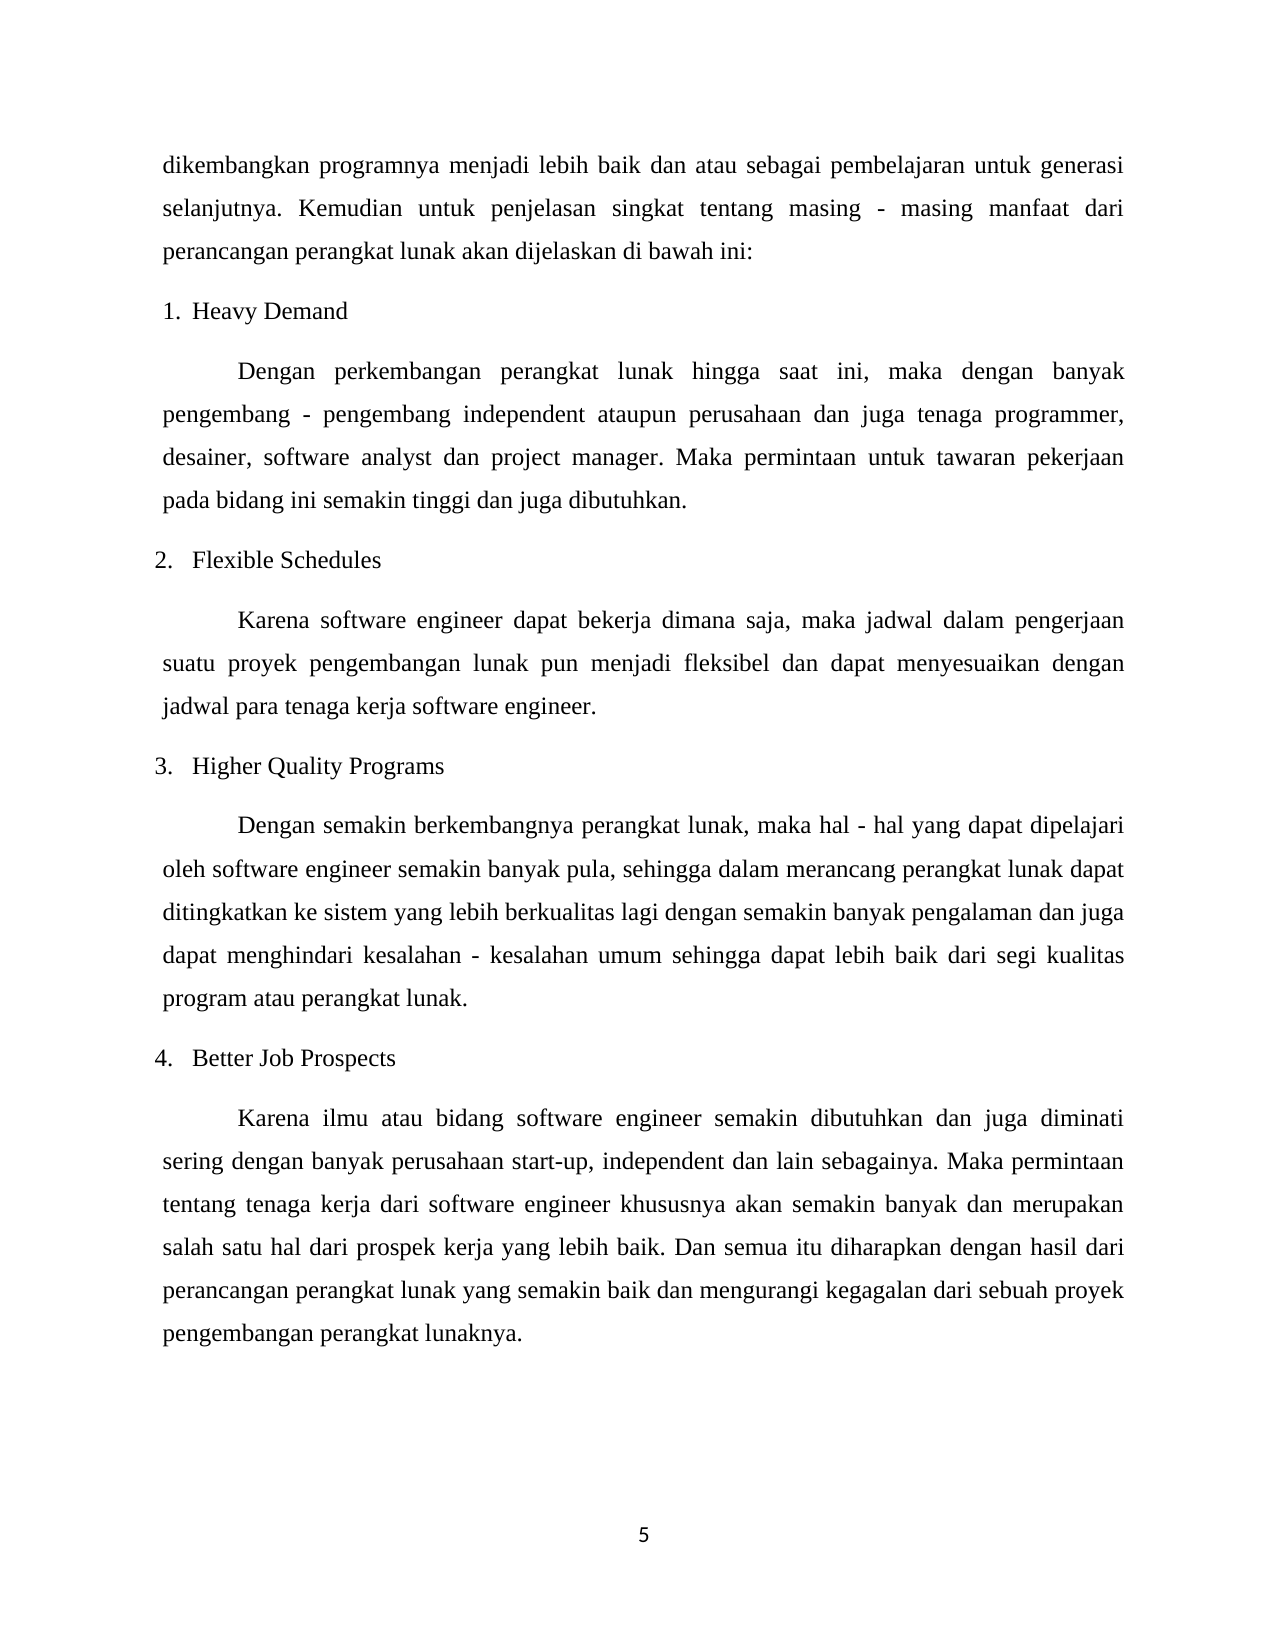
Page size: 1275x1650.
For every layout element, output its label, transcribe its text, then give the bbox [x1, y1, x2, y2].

list Flexible Schedules [154, 545, 1125, 574]
list Heavy Demand [162, 296, 1125, 325]
text Dengan perkembangan perangkat lunak hingga saat ini, maka dengan banyak pengembang - pengembang independent ataupun perusahaan dan juga tenaga programmer, desainer, software analyst dan project manager. Maka permintaan untuk tawaran pekerjaan pada bidang ini semakin tinggi dan juga dibutuhkan. [162, 356, 1125, 514]
list Higher Quality Programs [154, 751, 1125, 779]
text Karena ilmu atau bidang software engineer semakin dibutuhkan dan juga diminati sering dengan banyak perusahaan start-up, independent dan lain sebagainya. Maka permintaan tentang tenaga kerja dari software engineer khususnya akan semakin banyak dan merupakan salah satu hal dari prospek kerja yang lebih baik. Dan semua itu diharapkan dengan hasil dari perancangan perangkat lunak yang semakin baik dan mengurangi kegagalan dari sebuah proyek pengembangan perangkat lunaknya. [162, 1103, 1125, 1347]
text Dengan semakin berkembangnya perangkat lunak, maka hal - hal yang dapat dipelajari oleh software engineer semakin banyak pula, sehingga dalam merancang perangkat lunak dapat ditingkatkan ke sistem yang lebih berkualitas lagi dengan semakin banyak pengalaman dan juga dapat menghindari kesalahan - kesalahan umum sehingga dapat lebih baik dari segi kualitas program atau perangkat lunak. [162, 811, 1125, 1012]
text Karena software engineer dapat bekerja dimana saja, maka jadwal dalam pengerjaan suatu proyek pengembangan lunak pun menjadi fleksibel dan dapat menyesuaikan dengan jadwal para tenaga kerja software engineer. [162, 605, 1125, 720]
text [162, 150, 1125, 265]
list Better Job Prospects [154, 1043, 1125, 1072]
